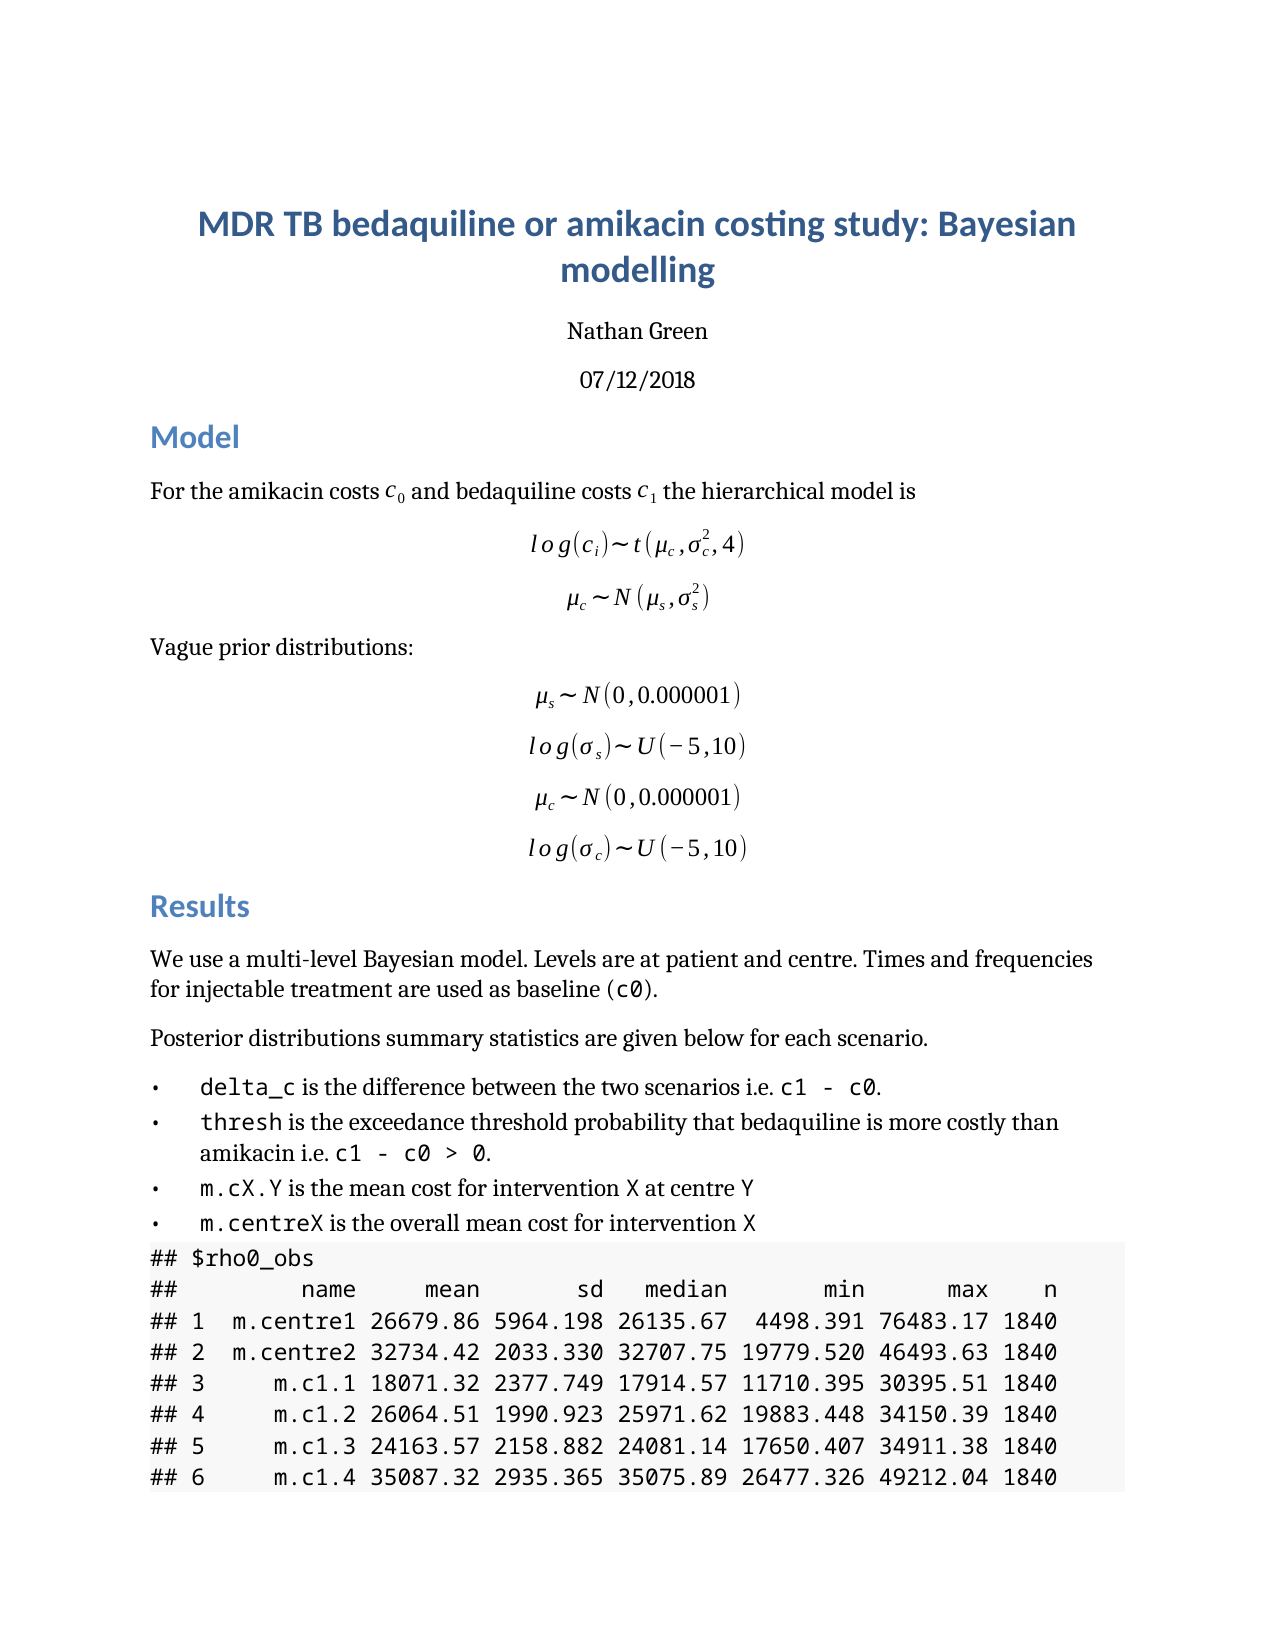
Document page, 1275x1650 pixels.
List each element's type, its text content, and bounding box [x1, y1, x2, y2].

list m.cX.Y is the mean cost for intervention X at centre Y [150, 1172, 1125, 1203]
text We use a multi-level Bayesian model. Levels are at patient and centre. Times and frequencies for injectable treatment are used as baseline (c0). [150, 945, 1125, 1005]
subtitle Results [150, 885, 1125, 926]
list delta_c is the difference between the two scenarios i.e. c1 - c0. [150, 1071, 1125, 1102]
title MDR TB bedaquiline or amikacin costing study: Bayesian modelling [150, 200, 1125, 292]
list thresh is the exceedance threshold probability that bedaquiline is more costly than amikacin i.e. c1 - c0 > 0. [150, 1106, 1125, 1168]
text 07/12/2018 [150, 366, 1125, 395]
text For the amikacin costs and bedaquiline costs the hierarchical model is [150, 475, 1125, 507]
list m.centreX is the overall mean cost for intervention X [150, 1207, 1125, 1238]
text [150, 1242, 1125, 1492]
text Posterior distributions summary statistics are given below for each scenario. [150, 1023, 1125, 1052]
subtitle Model [150, 416, 1125, 457]
text Vague prior distributions: [150, 633, 1125, 661]
text Nathan Green [150, 317, 1125, 345]
